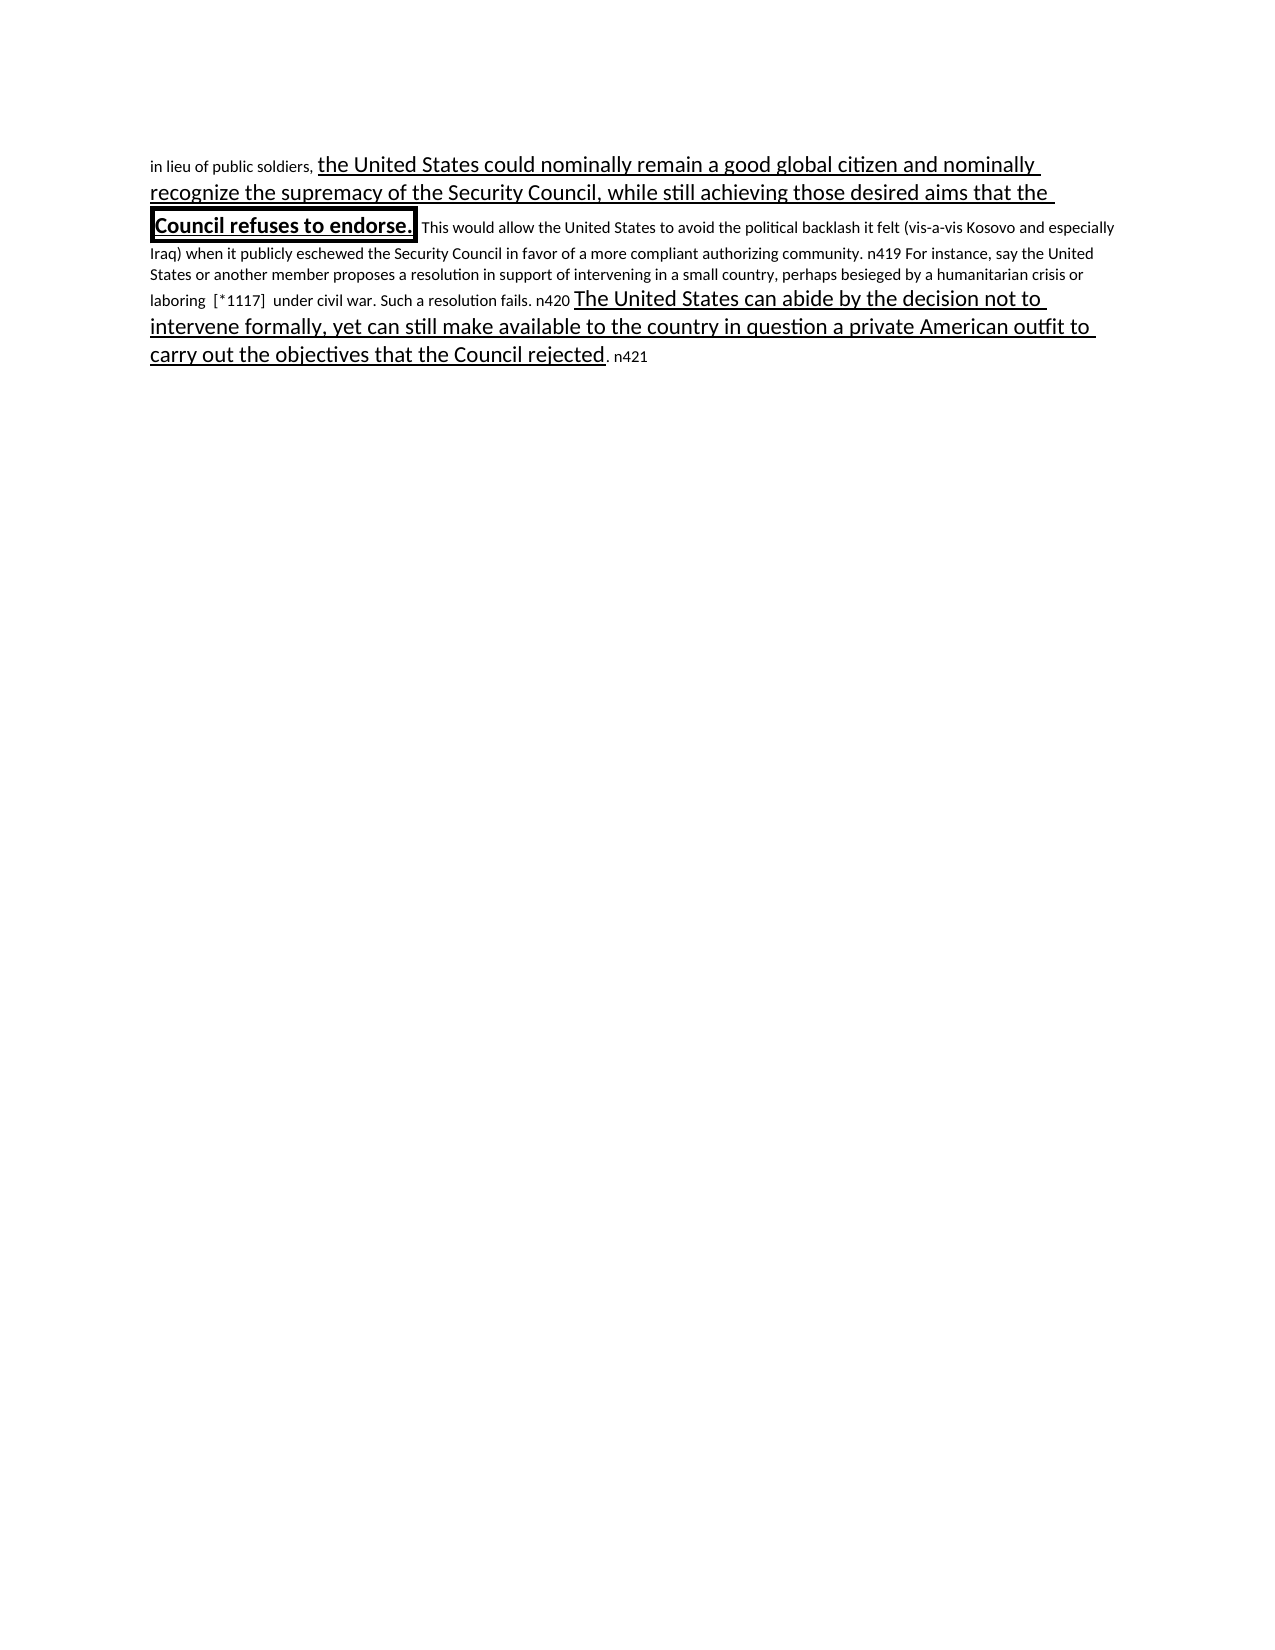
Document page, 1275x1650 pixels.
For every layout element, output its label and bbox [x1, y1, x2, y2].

text [150, 150, 1125, 368]
